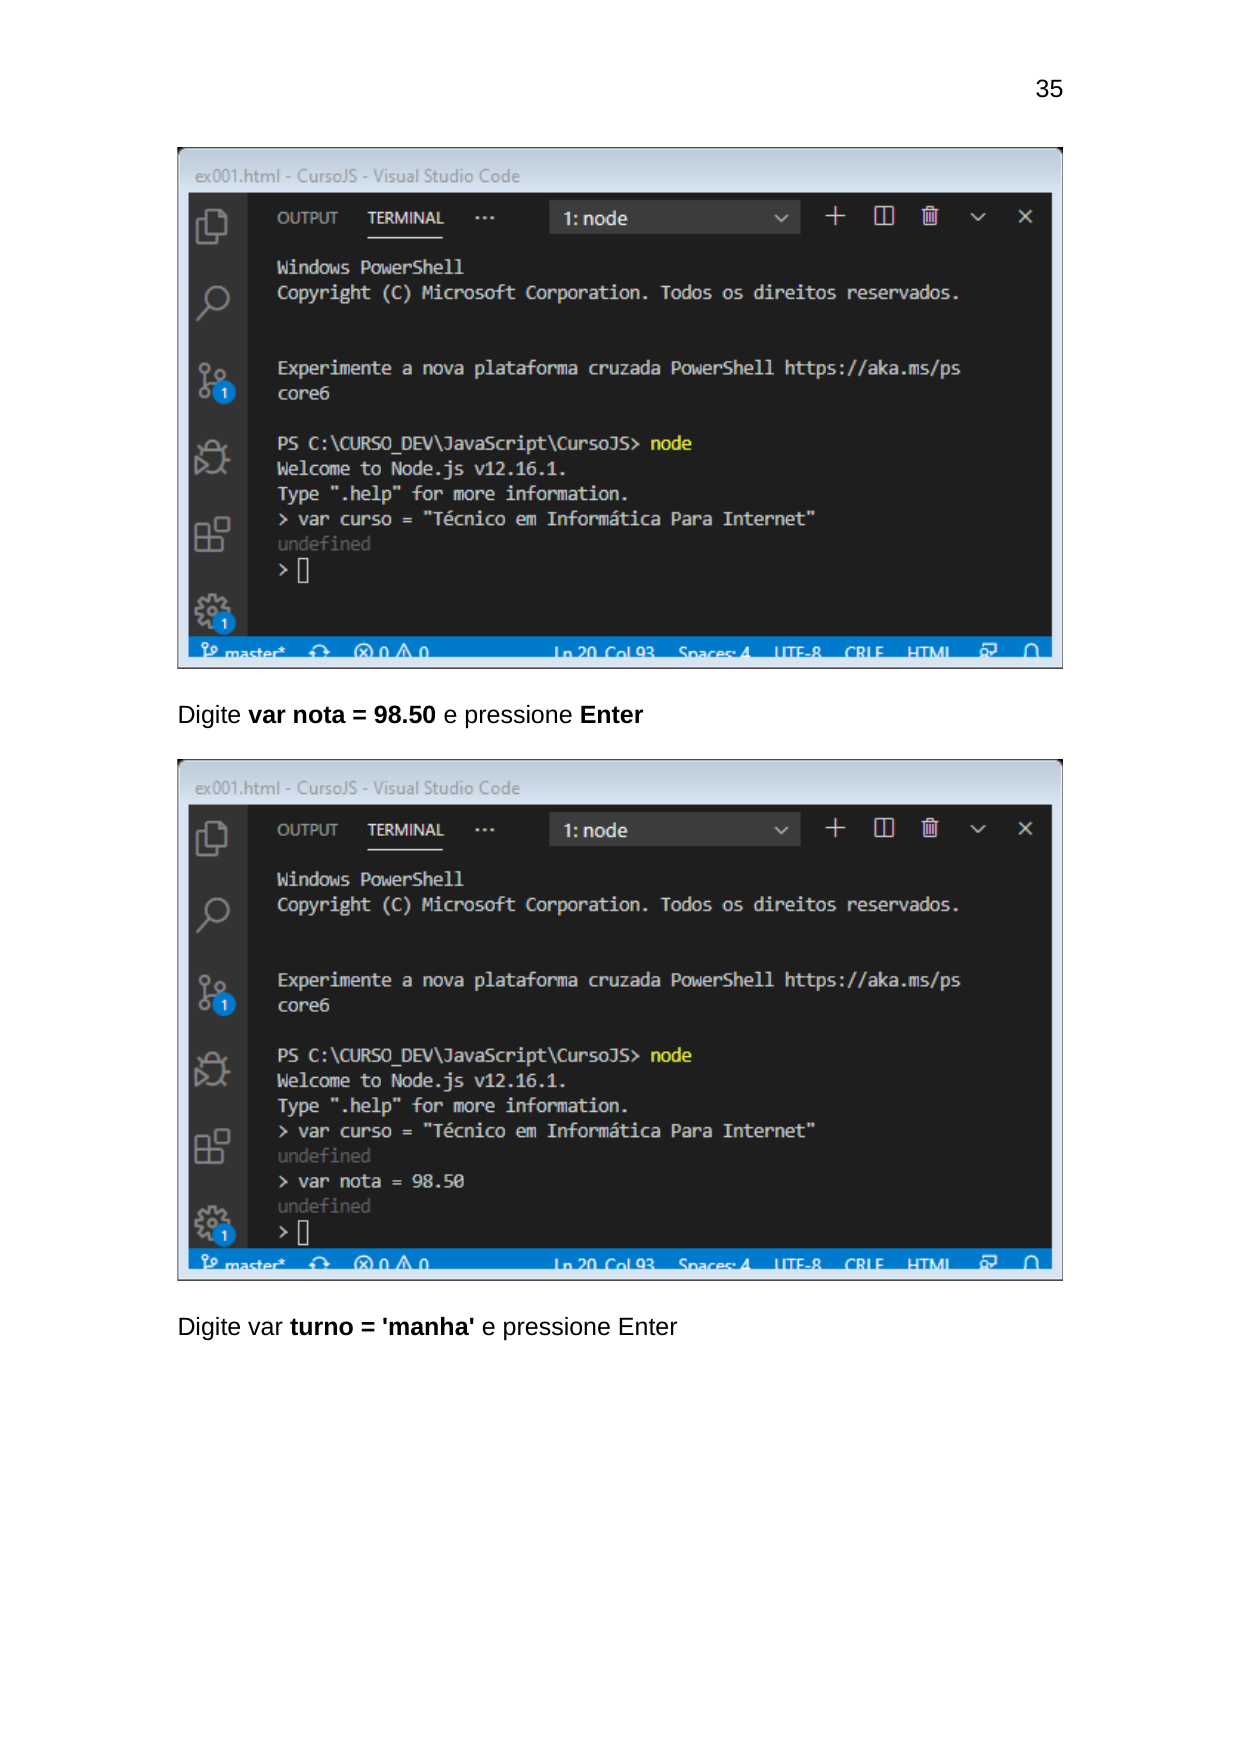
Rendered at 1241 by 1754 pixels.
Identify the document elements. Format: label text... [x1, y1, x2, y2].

text Digite var turno = 'manha' e pressione Enter [177, 1312, 1063, 1341]
text Digite var nota = 98.50 e pressione Enter [177, 700, 1063, 728]
